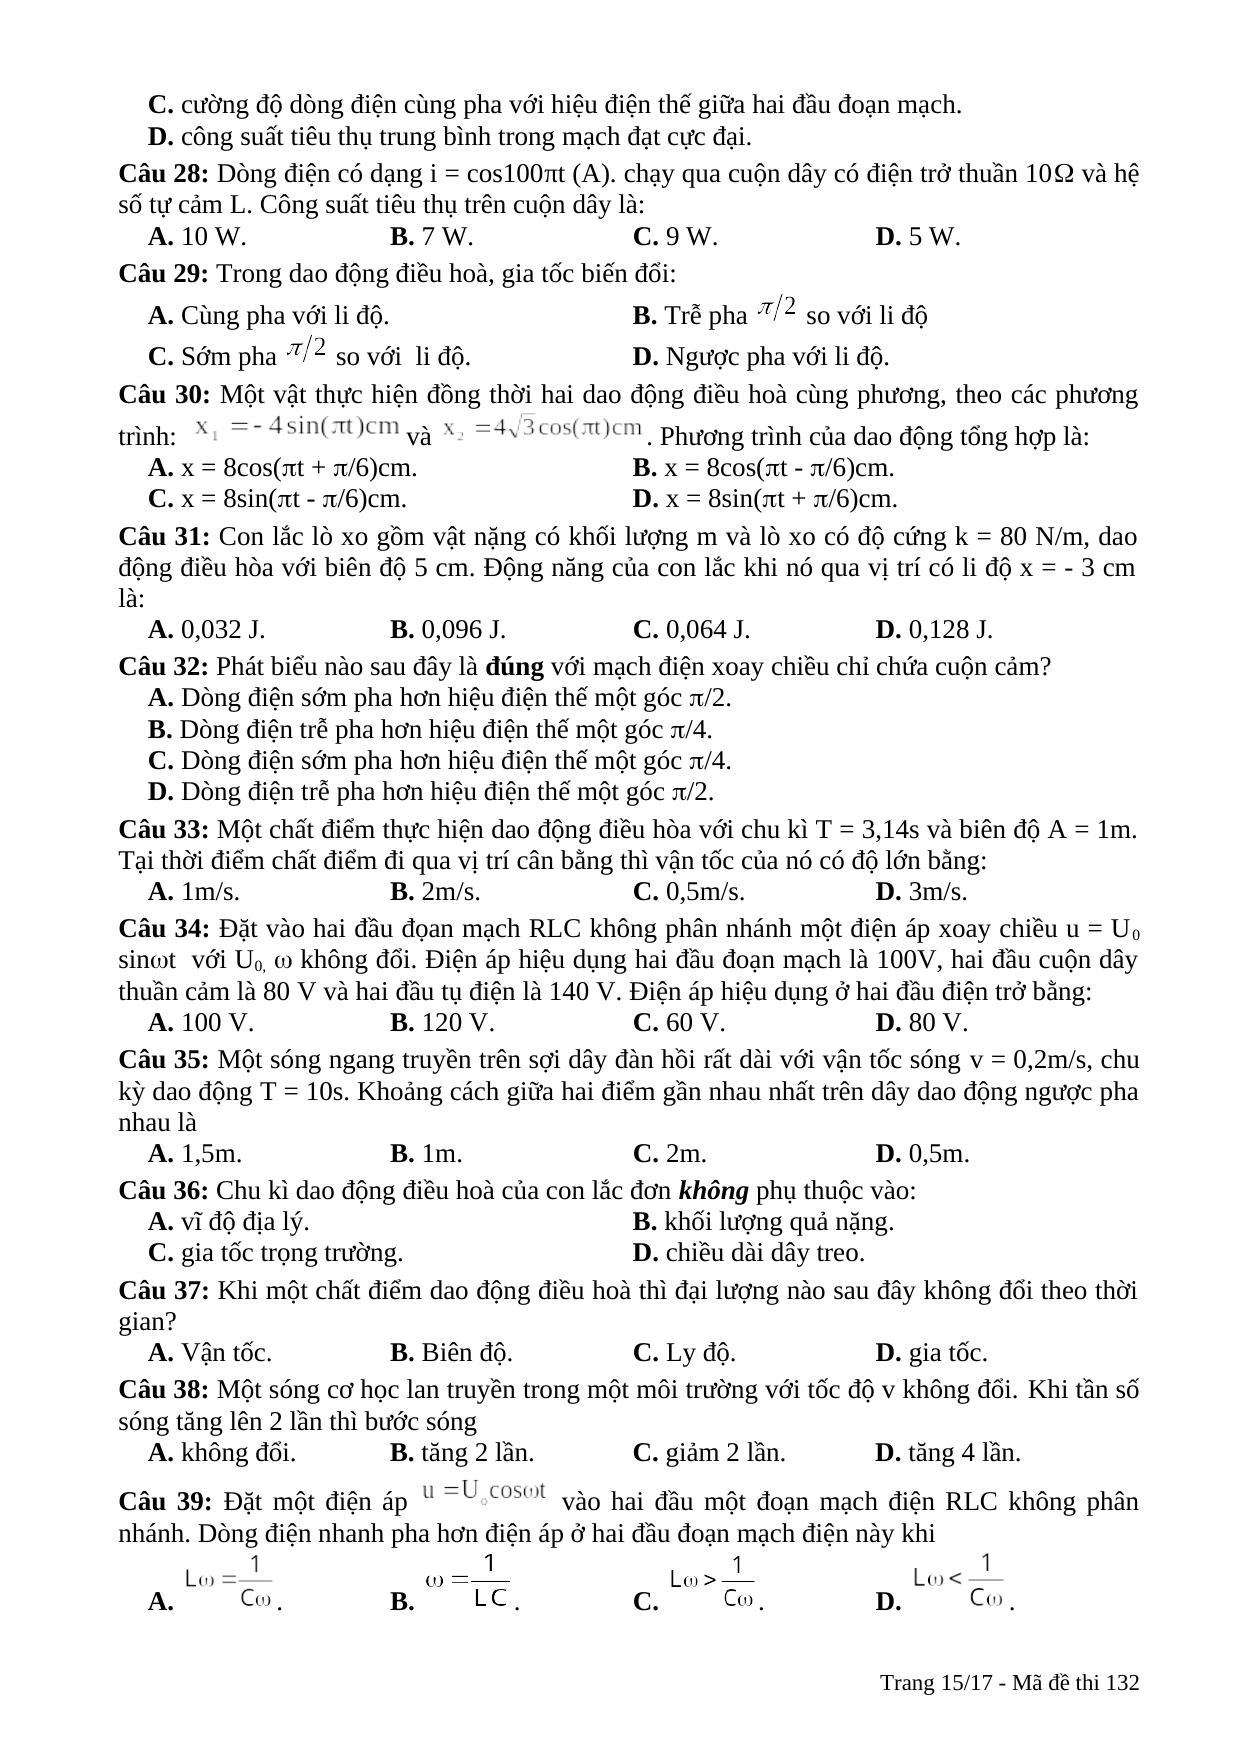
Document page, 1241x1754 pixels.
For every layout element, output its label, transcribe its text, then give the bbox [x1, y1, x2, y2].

text A. 0,032 J. B. 0,096 J. C. 0,064 J. D. 0,128 J. [118, 613, 1140, 644]
text D. công suất tiêu thụ trung bình trong mạch đạt cực đại. [118, 120, 1140, 151]
text C. cường độ dòng điện cùng pha với hiệu điện thế giữa hai đầu đoạn mạch. [118, 89, 1140, 120]
text C. Dòng điện sớm pha hơn hiệu điện thế một góc /4. [118, 744, 1140, 775]
text D. Dòng điện trễ pha hơn hiệu điện thế một góc /2. [118, 775, 1140, 807]
text A. 1,5m. B. 1m. C. 2m. D. 0,5m. [118, 1137, 1140, 1168]
text A. x = 8cos(t + /6)cm. B. x = 8cos(t - /6)cm. [118, 451, 1140, 482]
text Câu 32: Phát biểu nào sau đây là đúng với mạch điện xoay chiều chỉ chứa cuộn cảm? [118, 650, 1140, 682]
text Câu 39: Đặt một điện áp vào hai đầu một đoạn mạch điện RLC không phân nhánh. Dòng điện nhanh pha hơn điện áp ở hai đầu đoạn mạch điện này khi [118, 1473, 1140, 1548]
text A. vĩ độ địa lý. B. khối lượng quả nặng. [118, 1205, 1140, 1237]
text A. 1m/s. B. 2m/s. C. 0,5m/s. D. 3m/s. [118, 875, 1140, 906]
text A. 100 V. B. 120 V. C. 60 V. D. 80 V. [118, 1006, 1140, 1037]
text Câu 28: Dòng điện có dạng i = cos100πt (A). chạy qua cuộn dây có điện trở thuần 10 và hệ số tự cảm L. Công suất tiêu thụ trên cuộn dây là: [118, 157, 1140, 219]
text A. không đổi. B. tăng 2 lần. C. giảm 2 lần. D. tăng 4 lần. [118, 1436, 1140, 1467]
text Câu 31: Con lắc lò xo gồm vật nặng có khối lượng m và lò xo có độ cứng k = 80 N/m, dao động điều hòa với biên độ . Động năng của con lắc khi nó qua vị trí có li độ x = - là: [118, 519, 1140, 613]
text C. x = 8sin(t - /6)cm. D. x = 8sin(t + /6)cm. [118, 482, 1140, 513]
text A. Dòng điện sớm pha hơn hiệu điện thế một góc /2. [118, 682, 1140, 713]
text Câu 36: Chu kì dao động điều hoà của con lắc đơn không phụ thuộc vào: [118, 1174, 1140, 1205]
text B. Dòng điện trễ pha hơn hiệu điện thế một góc /4. [118, 713, 1140, 744]
text Câu 37: Khi một chất điểm dao động điều hoà thì đại lượng nào sau đây không đổi theo thời gian? [118, 1274, 1140, 1336]
text Câu 30: Một vật thực hiện đồng thời hai dao động điều hoà cùng phương, theo các phương trình: và . Phương trình của dao động tổng hợp là: [118, 378, 1140, 451]
text A. Cùng pha với li độ. B. Trễ pha so với li độ [118, 288, 1140, 330]
text Câu 34: Đặt vào hai đầu đọan mạch RLC không phân nhánh một điện áp xoay chiều u = U0 sint với U0, không đổi. Điện áp hiệu dụng hai đầu đoạn mạch là 100V, hai đầu cuộn dây thuần cảm là 80 V và hai đầu tụ điện là 140 V. Điện áp hiệu dụng ở hai đầu điện trở bằng: [118, 912, 1140, 1006]
text Câu 29: Trong dao động điều hoà, gia tốc biến đổi: [118, 257, 1140, 288]
text C. Sớm pha so với li độ. D. Ngược pha với li độ. [118, 330, 1140, 372]
text A. . B. . C. . D. . [118, 1548, 1140, 1616]
text A. Vận tốc. B. Biên độ. C. Ly độ. D. gia tốc. [118, 1336, 1140, 1367]
text C. gia tốc trọng trường. D. chiều dài dây treo. [118, 1237, 1140, 1268]
text Câu 33: Một chất điểm thực hiện dao động điều hòa với chu kì T = 3,14s và biên độ A = 1m. Tại thời điểm chất điểm đi qua vị trí cân bằng thì vận tốc của nó có độ lớn bằng: [118, 813, 1140, 875]
text Câu 38: Một sóng cơ học lan truyền trong một môi trường với tốc độ v không đổi. Khi tần số sóng tăng lên 2 lần thì bước sóng [118, 1374, 1140, 1436]
text Câu 35: Một sóng ngang truyền trên sợi dây đàn hồi rất dài với vận tốc sóng v = 0,2m/s, chu kỳ dao động T = 10s. Khoảng cách giữa hai điểm gần nhau nhất trên dây dao động ngược pha nhau là [118, 1043, 1140, 1137]
text A. 10 W. B. 7 W. C. 9 W. D. 5 W. [118, 219, 1140, 251]
